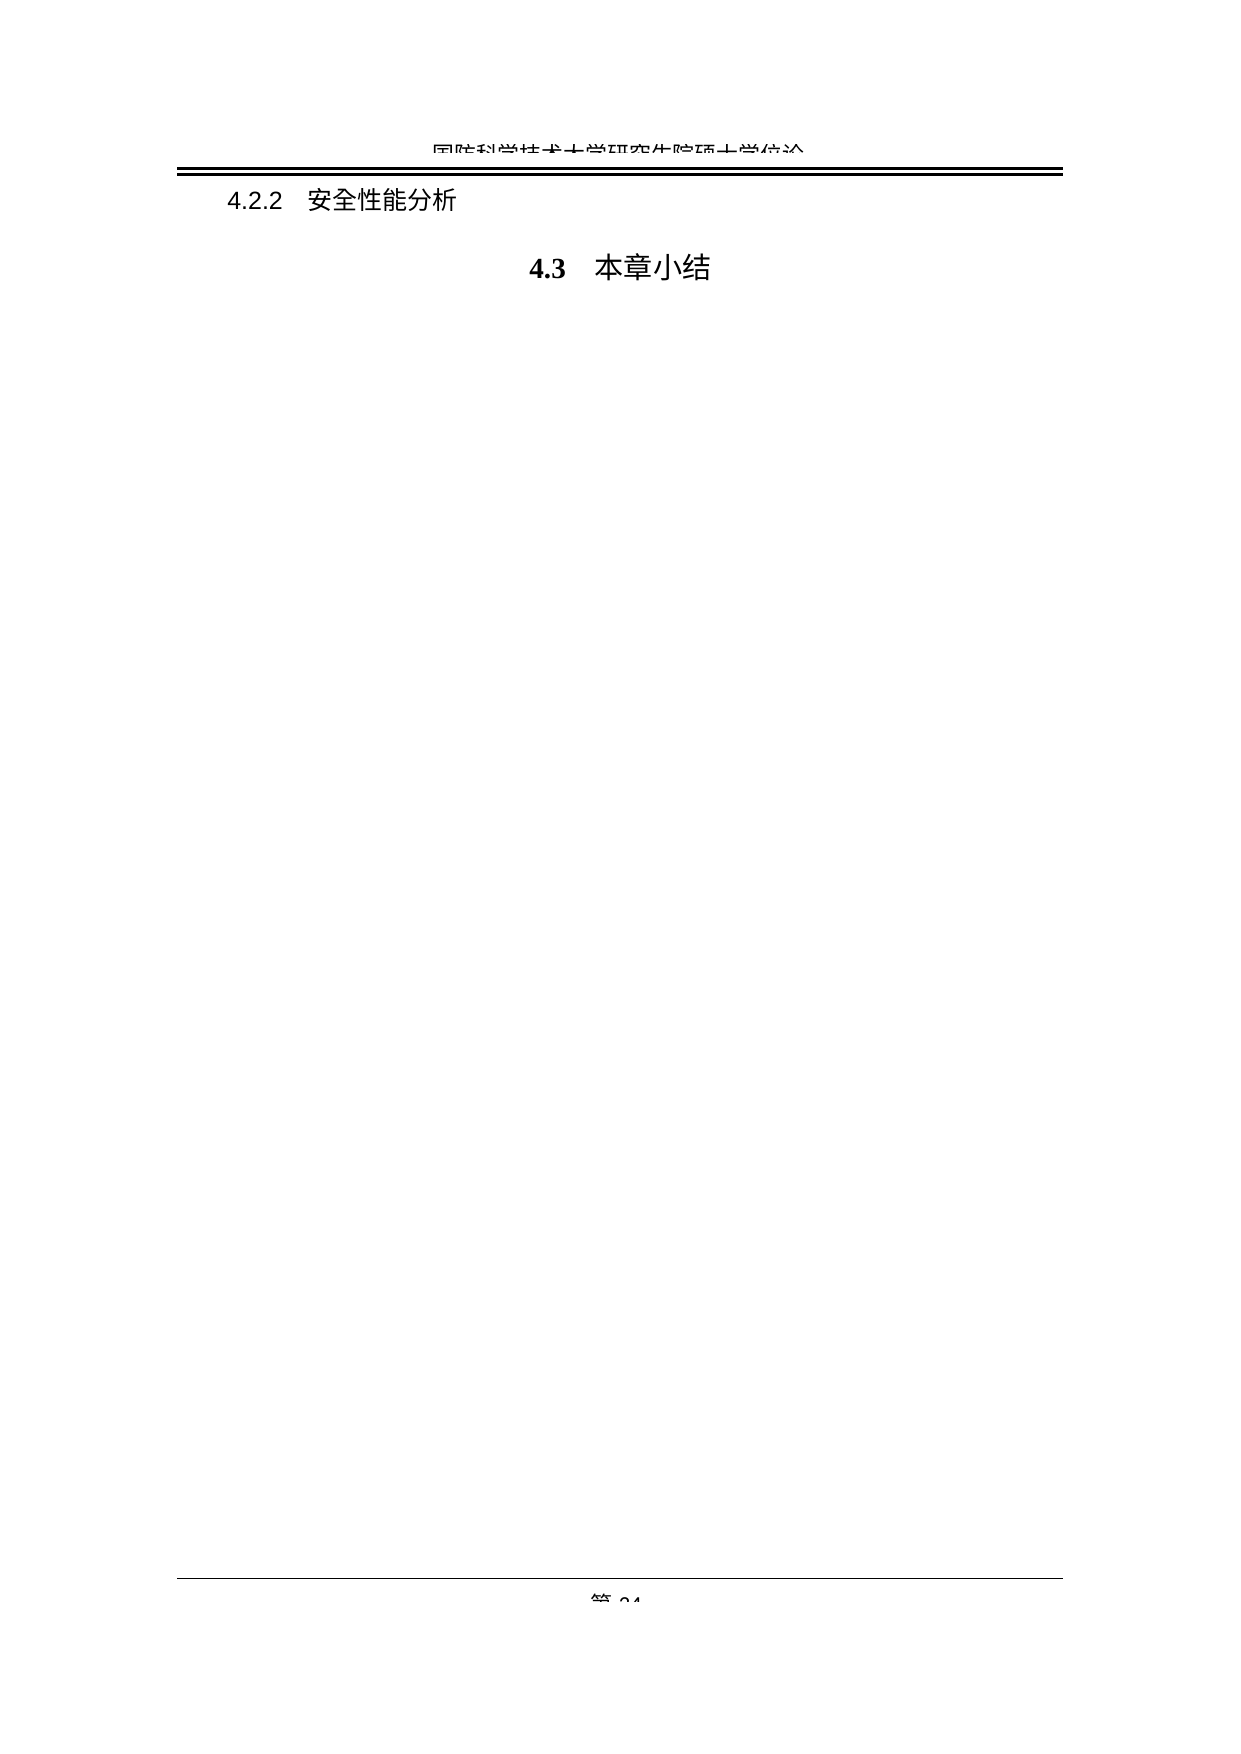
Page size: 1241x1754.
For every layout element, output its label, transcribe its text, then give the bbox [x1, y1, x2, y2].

text 4.2.2 安全性能分析 [227, 179, 1076, 217]
text 4.3 本章小结 [164, 246, 1076, 286]
